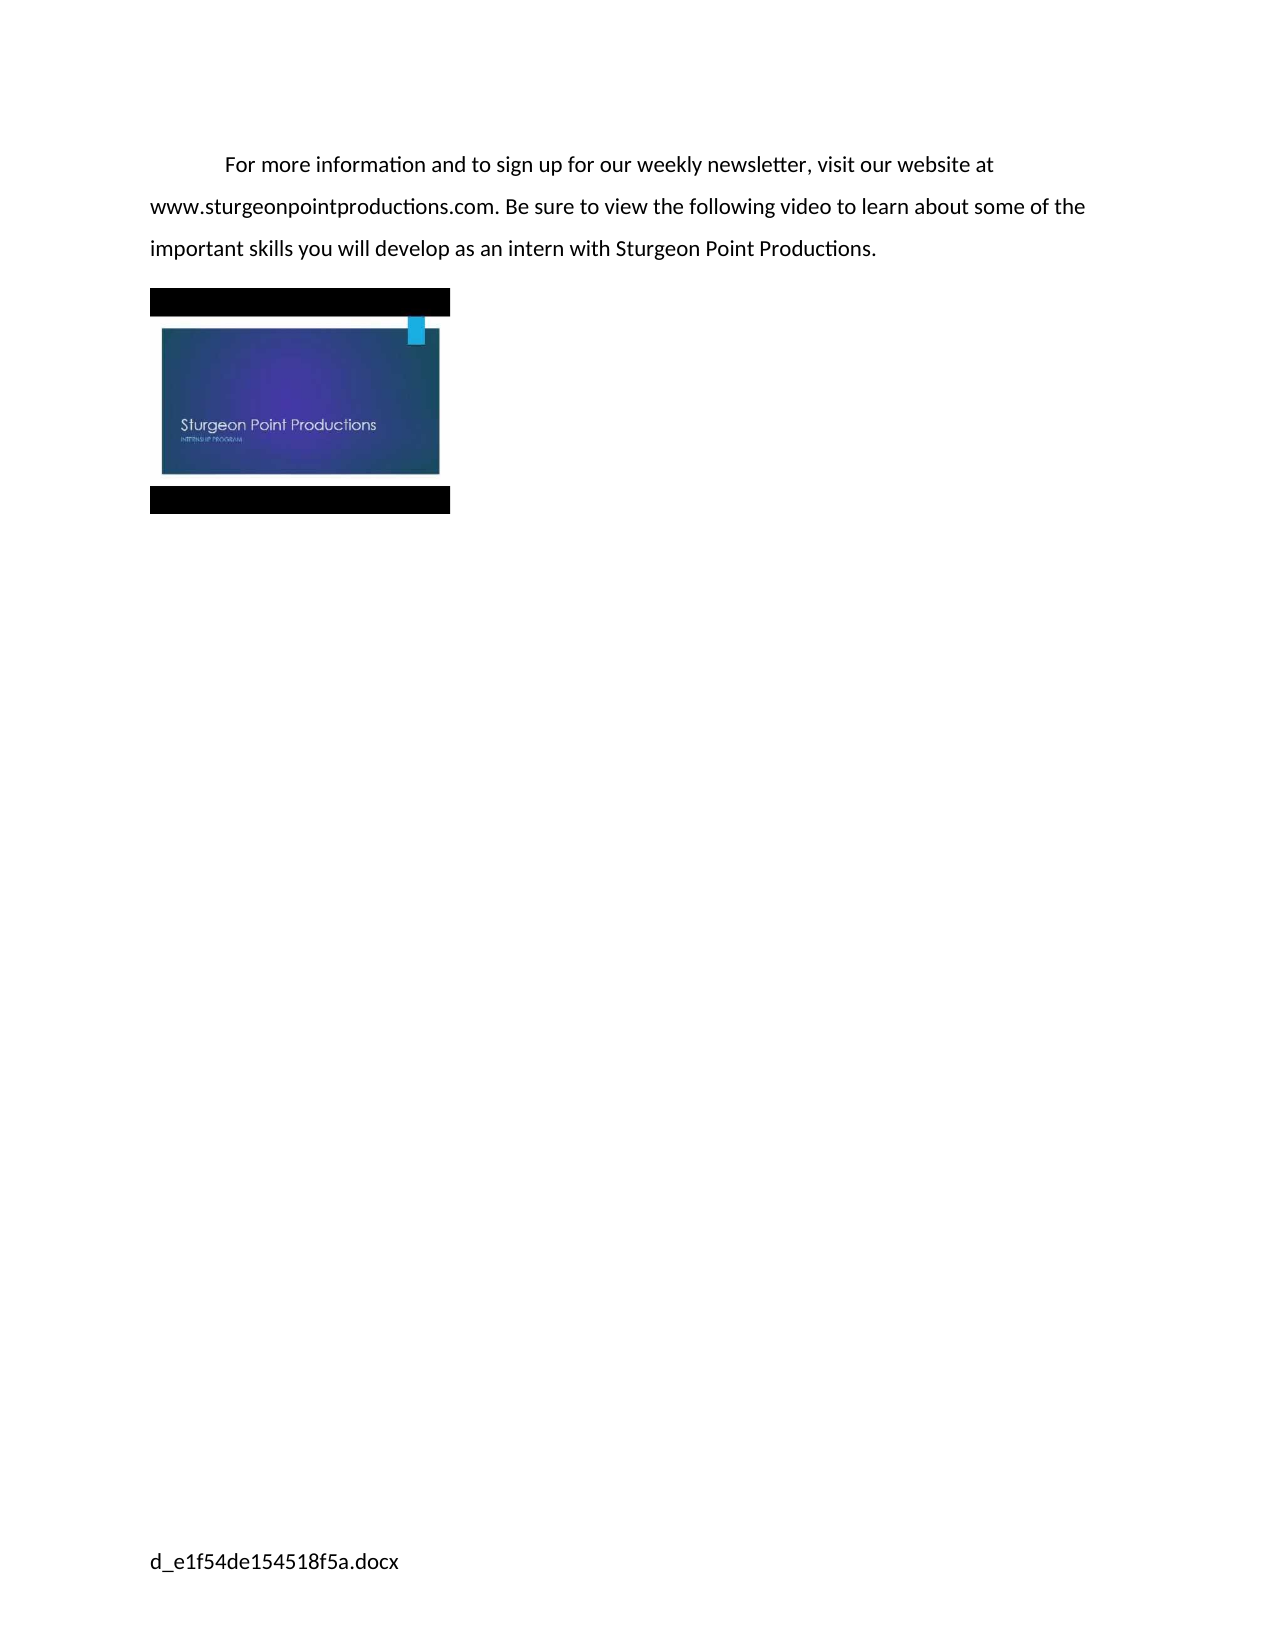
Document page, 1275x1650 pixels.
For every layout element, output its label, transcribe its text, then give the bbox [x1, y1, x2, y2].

picture [150, 288, 451, 514]
text For more information and to sign up for our weekly newsletter, visit our website at www.sturgeonpointproductions.com. Be sure to view the following video to learn about some of the important skills you will develop as an intern with Sturgeon Point Productions. [150, 150, 1125, 262]
